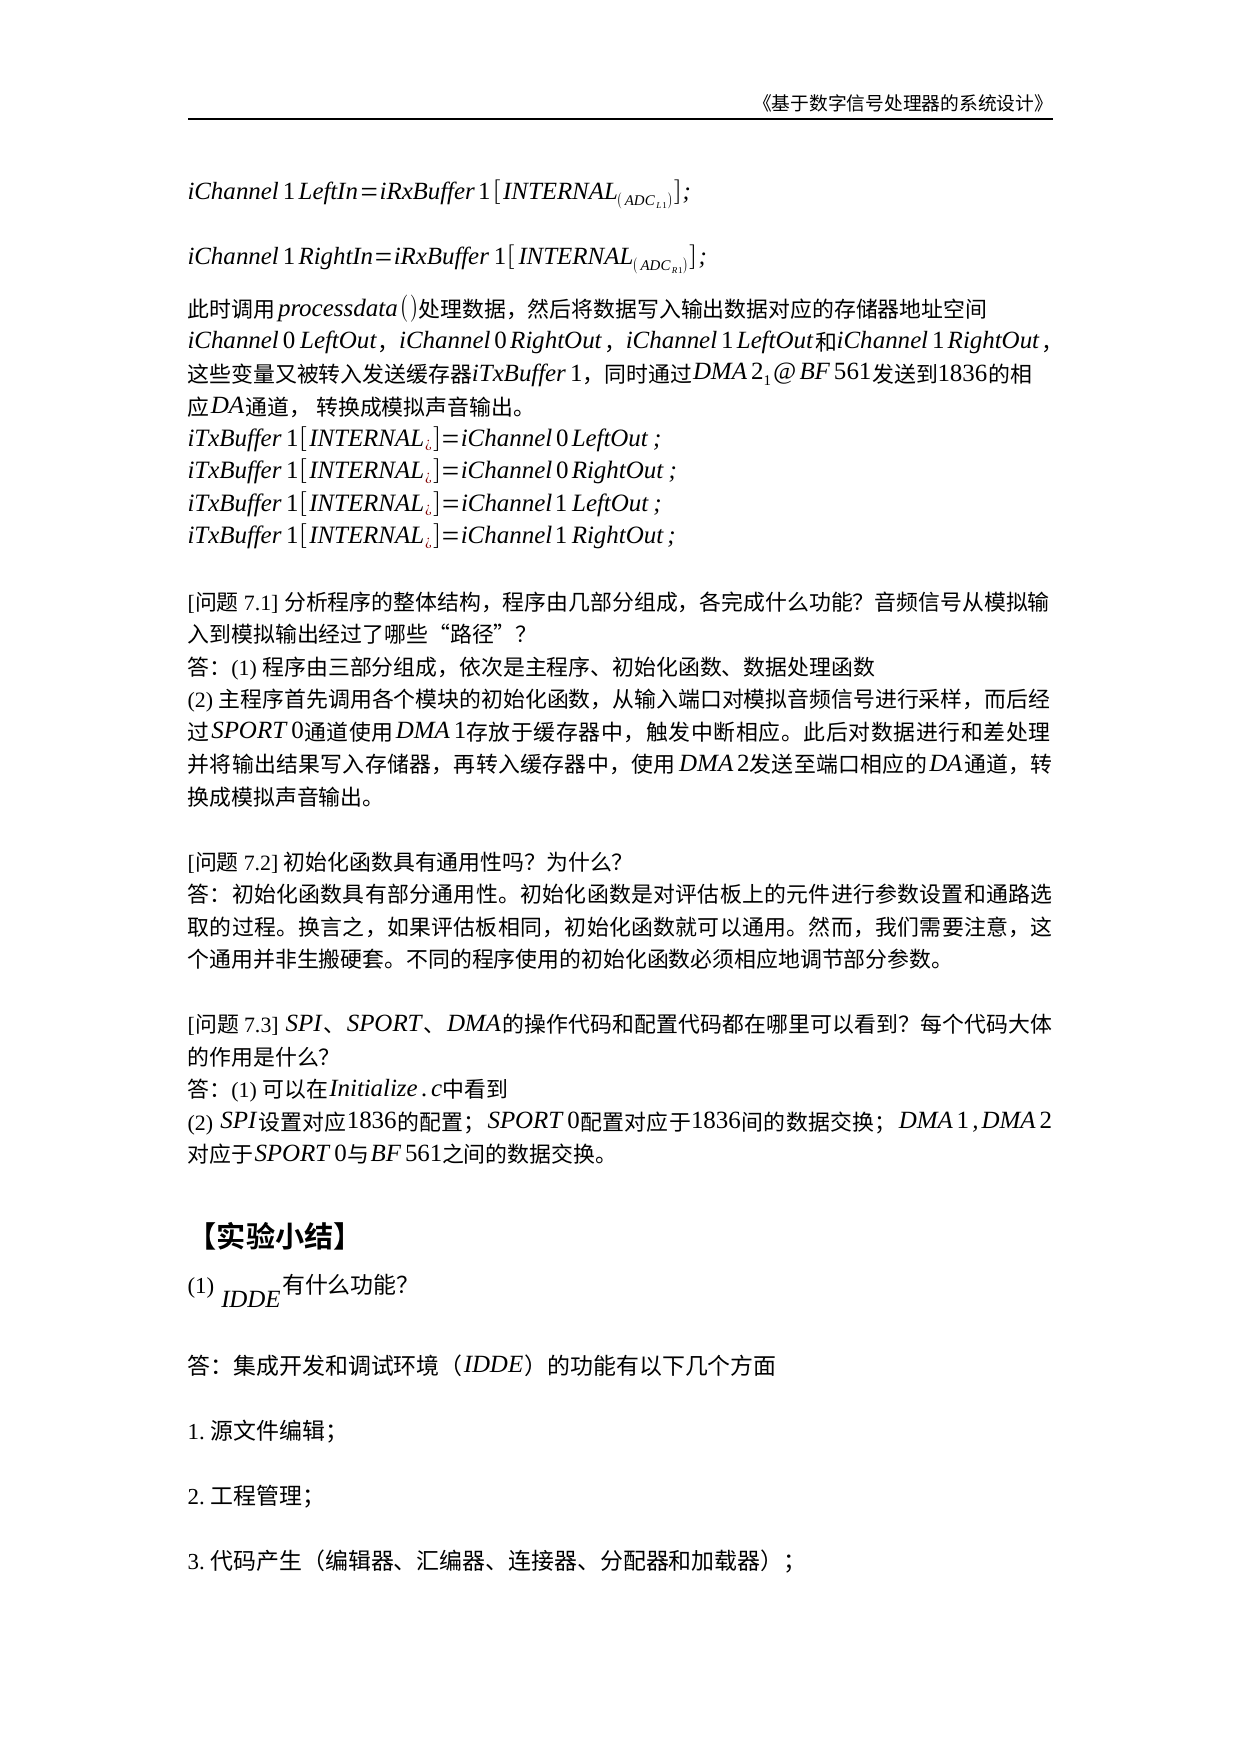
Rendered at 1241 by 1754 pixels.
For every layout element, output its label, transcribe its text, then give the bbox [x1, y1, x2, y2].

text (2) 设置对应的配置；配置对应于间的数据交换；对应于与之间的数据交换。 [187, 1104, 1053, 1169]
text 1. 源文件编辑； [187, 1397, 1053, 1462]
text 答：(1) 程序由三部分组成，依次是主程序、初始化函数、数据处理函数 [187, 649, 1053, 682]
text 答：集成开发和调试环境（）的功能有以下几个方面 [187, 1332, 1053, 1397]
text [问题 7.1] 分析程序的整体结构，程序由几部分组成，各完成什么功能？音频信号从模拟输入到模拟输出经过了哪些“路径”？ [187, 584, 1053, 649]
text 答：初始化函数具有部分通用性。初始化函数是对评估板上的元件进行参数设置和通路选取的过程。换言之，如果评估板相同，初始化函数就可以通用。然而，我们需要注意，这个通用并非生搬硬套。不同的程序使用的初始化函数必须相应地调节部分参数。 [187, 877, 1053, 974]
text (2) 主程序首先调用各个模块的初始化函数，从输入端口对模拟音频信号进行采样，而后经过通道使用存放于缓存器中，触发中断相应。此后对数据进行和差处理并将输出结果写入存储器，再转入缓存器中，使用发送至端口相应的通道，转换成模拟声音输出。 [187, 682, 1053, 812]
text 此时调用处理数据，然后将数据写入输出数据对应的存储器地址空间，，和，这些变量又被转入发送缓存器，同时通过发送到的相应通道， 转换成模拟声音输出。 [187, 292, 1053, 422]
text [问题 7.3] 、、的操作代码和配置代码都在哪里可以看到？每个代码大体的作用是什么？ [187, 1007, 1053, 1072]
text [问题 7.2] 初始化函数具有通用性吗？为什么？ [187, 844, 1053, 877]
text 3. 代码产生（编辑器、汇编器、连接器、分配器和加载器）； [187, 1527, 1053, 1592]
text (1) 有什么功能？ [187, 1267, 1053, 1332]
text 答：(1) 可以在中看到 [187, 1072, 1053, 1104]
text 【实验小结】 [187, 1202, 1053, 1267]
text 2. 工程管理； [187, 1462, 1053, 1527]
